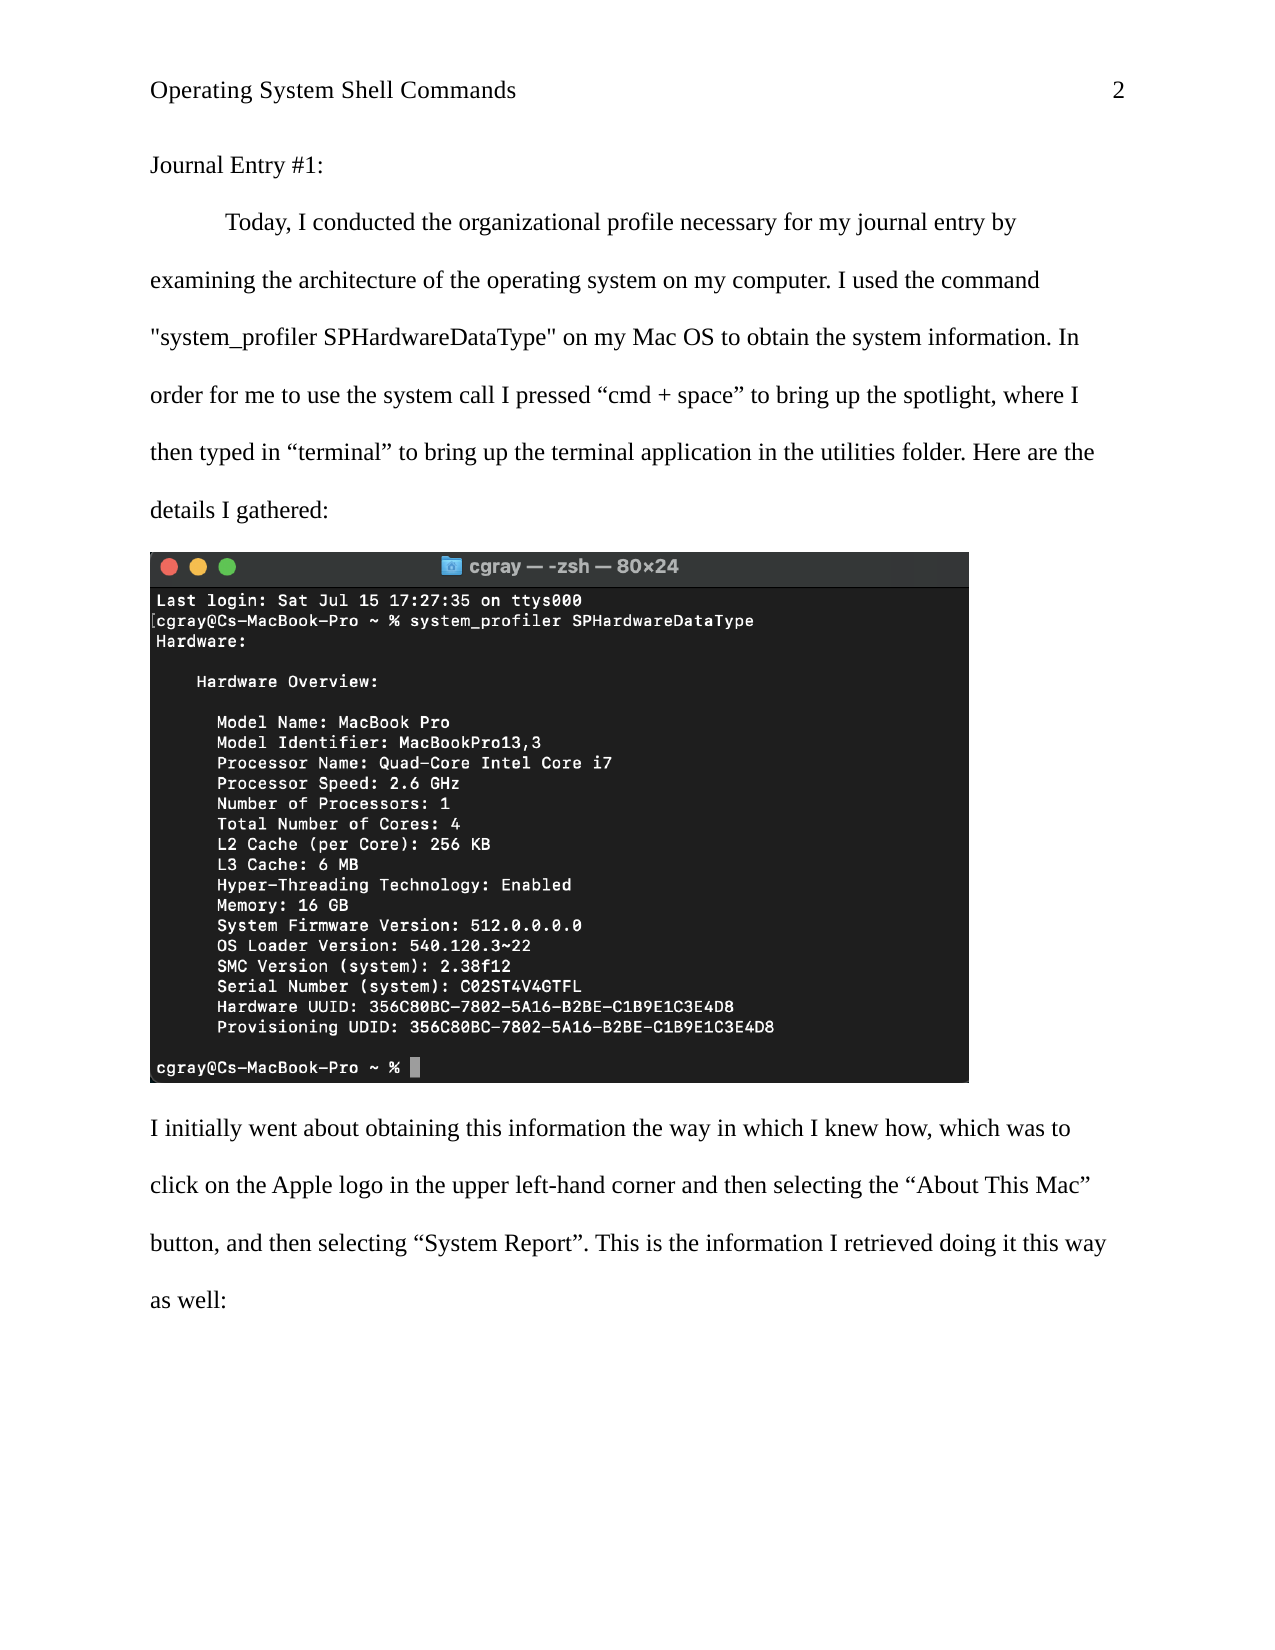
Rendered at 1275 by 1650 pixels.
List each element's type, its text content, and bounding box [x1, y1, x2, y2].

text I initially went about obtaining this information the way in which I knew how, which was to click on the Apple logo in the upper left-hand corner and then selecting the “About This Mac” button, and then selecting “System Report”. This is the information I retrieved doing it this way as well: [150, 1113, 1125, 1314]
text Today, I conducted the organizational profile necessary for my journal entry by examining the architecture of the operating system on my computer. I used the command "system_profiler SPHardwareDataType" on my Mac OS to obtain the system information. In order for me to use the system call I pressed “cmd + space” to bring up the spotlight, where I then typed in “terminal” to bring up the terminal application in the utilities folder. Here are the details I gathered: [150, 207, 1125, 524]
picture [150, 552, 969, 1083]
text Journal Entry #1: [150, 150, 1125, 179]
